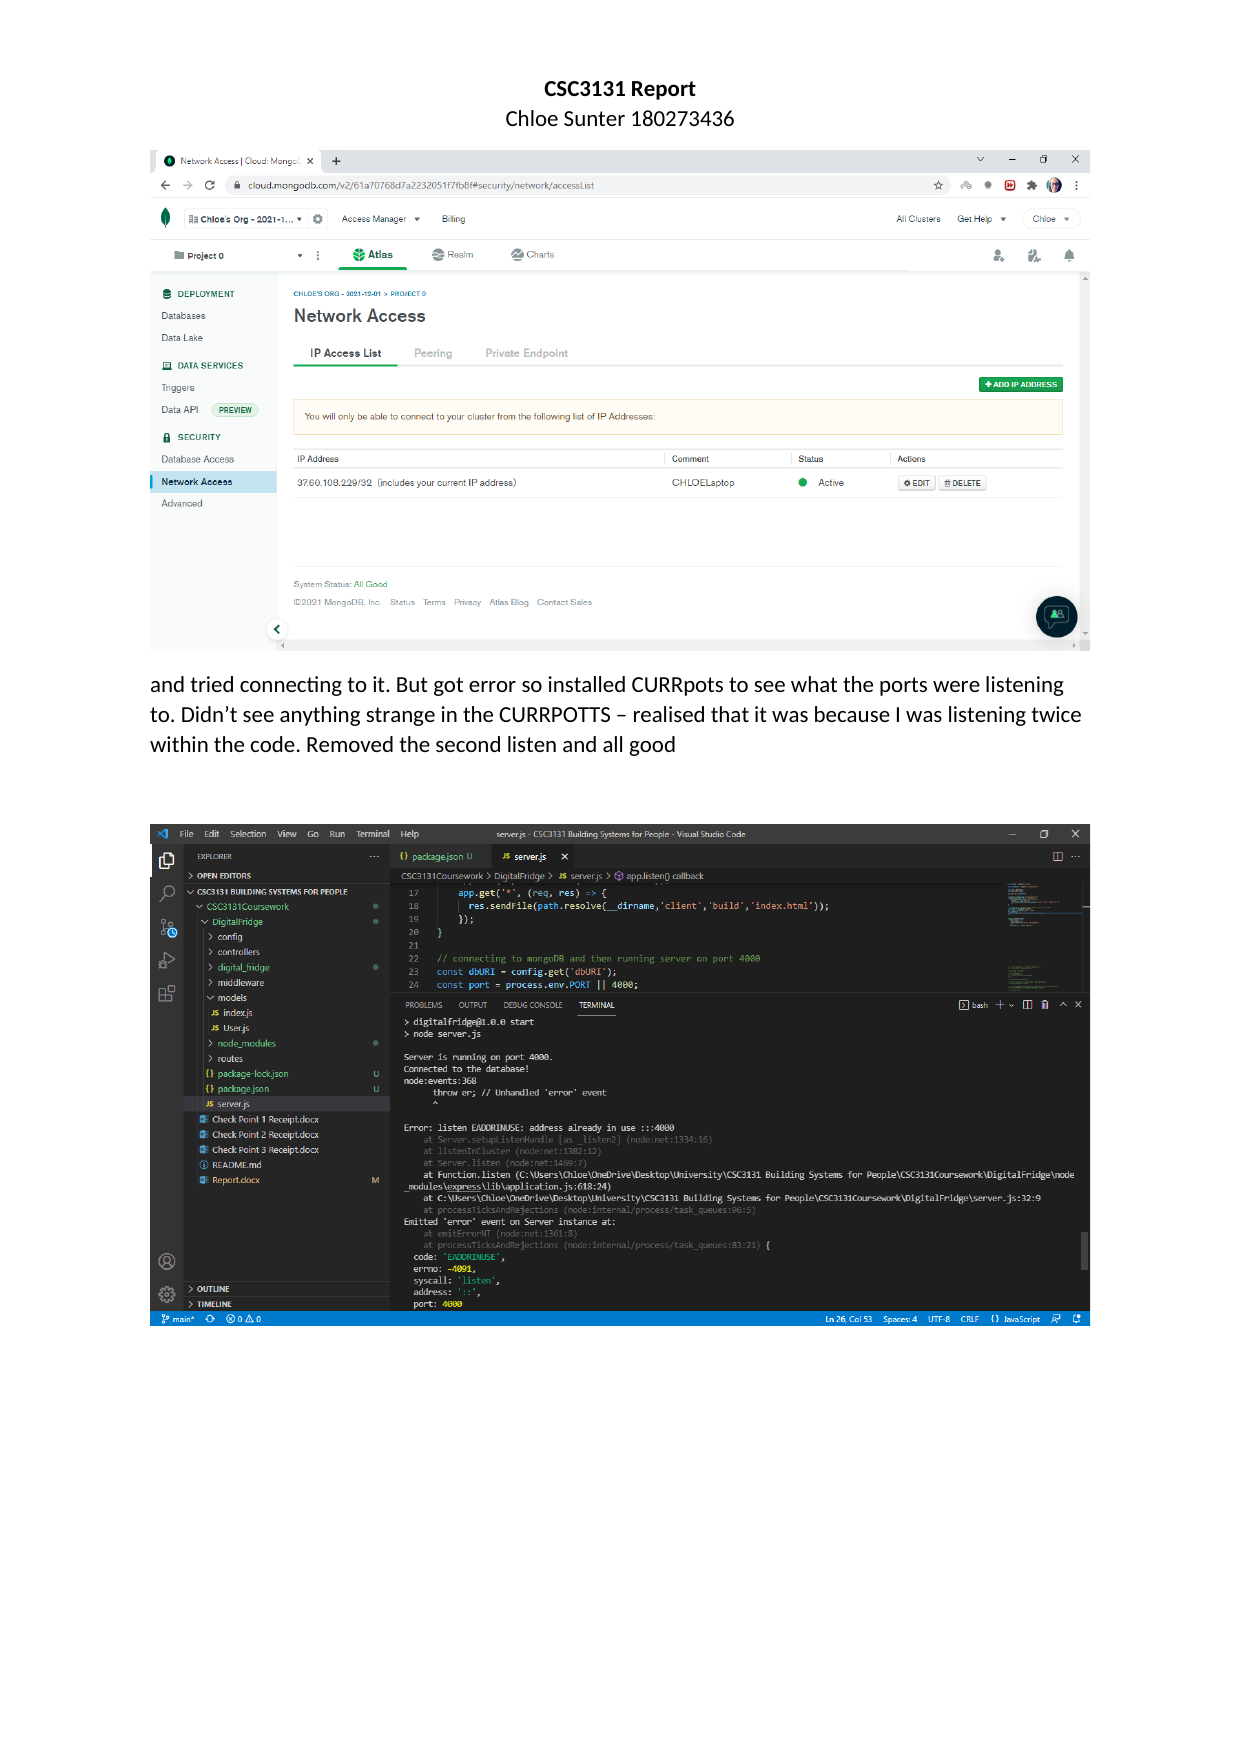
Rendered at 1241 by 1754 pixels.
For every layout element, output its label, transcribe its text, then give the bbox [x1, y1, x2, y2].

text and tried connecting to it. But got error so installed CURRpots to see what the ports were listening to. Didn’t see anything strange in the CURRPOTTS – realised that it was because I was listening twice within the code. Removed the second listen and all good [150, 670, 1090, 758]
picture [150, 150, 1091, 651]
picture [150, 824, 1091, 1326]
